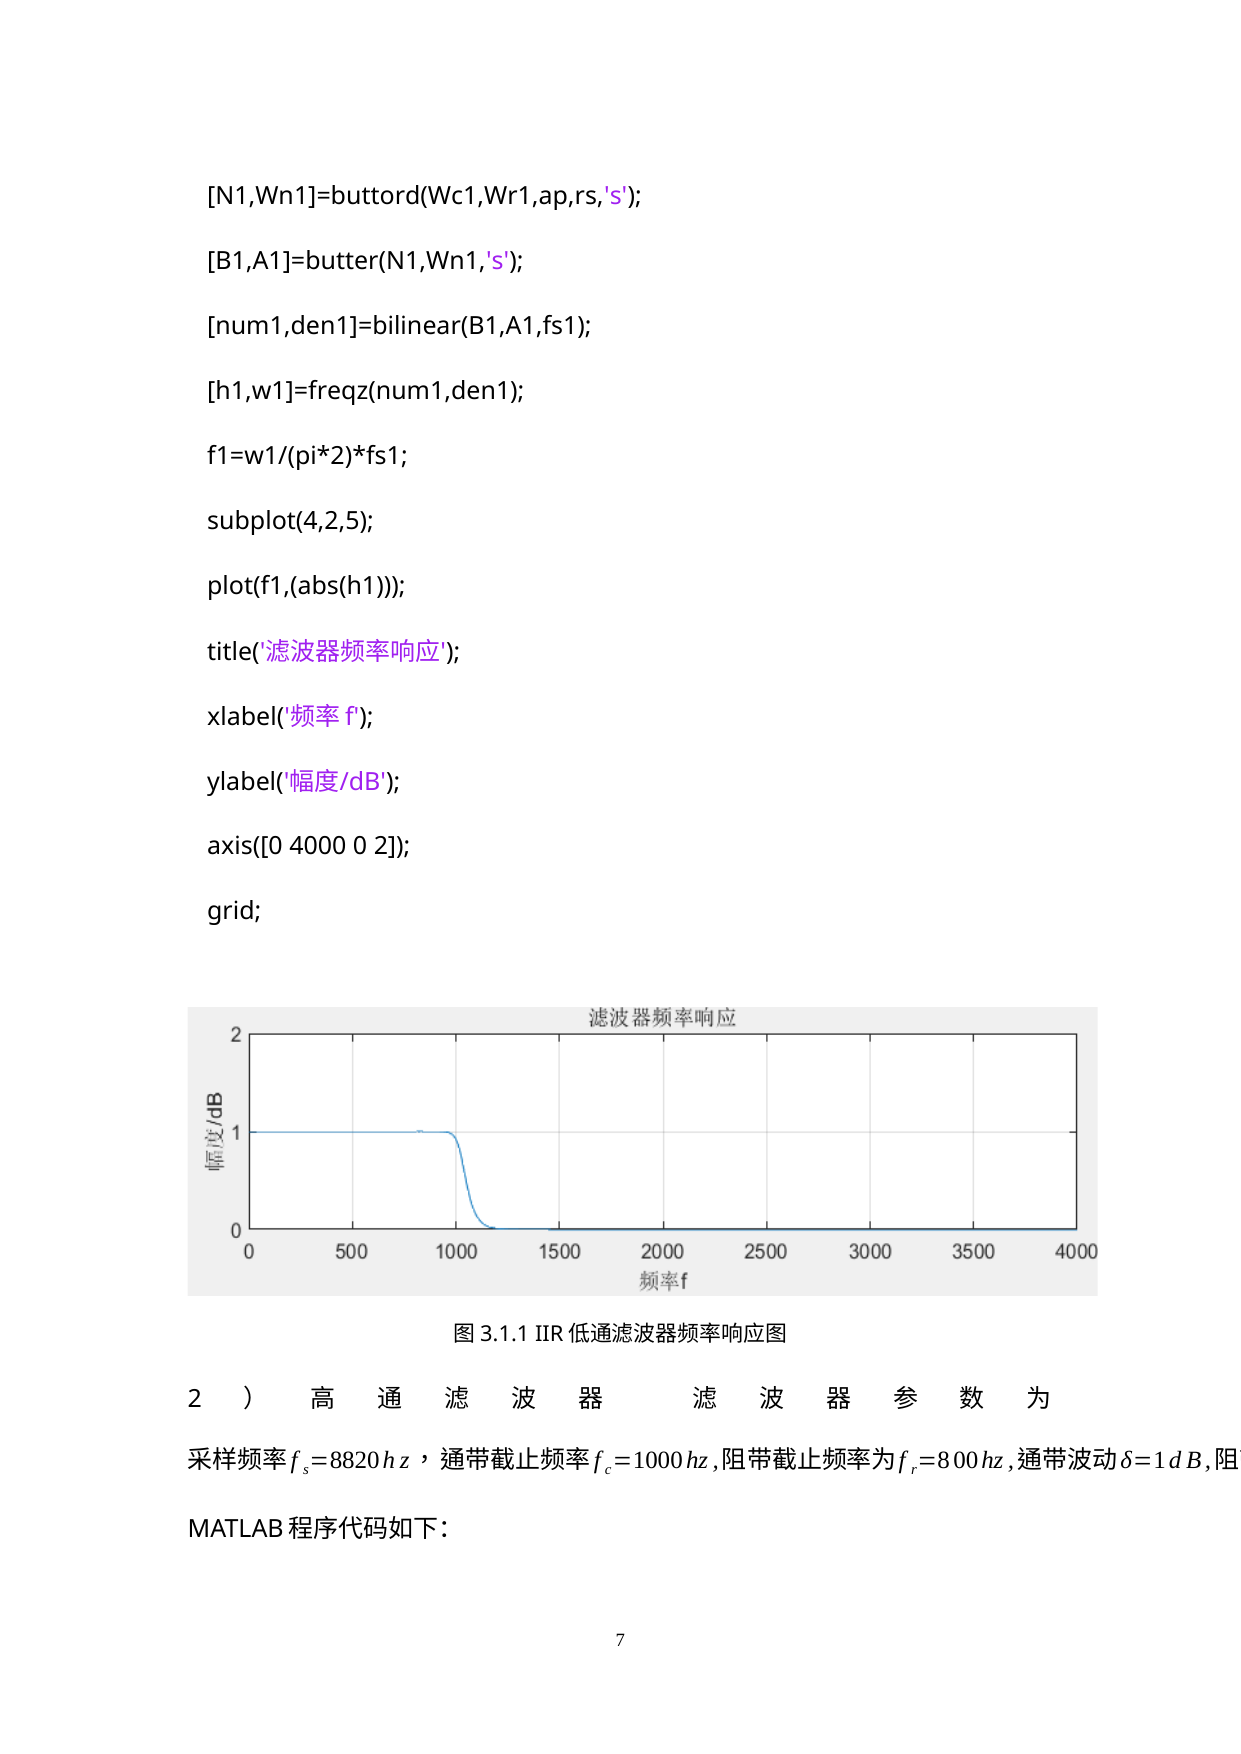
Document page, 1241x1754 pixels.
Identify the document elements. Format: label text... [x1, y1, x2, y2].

text title('滤波器频率响应'); [187, 617, 1053, 682]
text grid; [187, 877, 1053, 942]
text xlabel('频率f'); [187, 682, 1053, 747]
text ylabel('幅度/dB'); [187, 747, 1053, 812]
text [N1,Wn1]=buttord(Wc1,Wr1,ap,rs,'s'); [187, 162, 1053, 227]
text plot(f1,(abs(h1))); [187, 552, 1053, 617]
text [B1,A1]=butter(N1,Wn1,'s'); [187, 227, 1053, 292]
picture [187, 1007, 1098, 1296]
text 图3.1.1 IIR低通滤波器频率响应图 [187, 1316, 1053, 1348]
text 2）高通滤波器 滤波器参数为。MATLAB程序代码如下： [187, 1364, 1053, 1559]
text axis([0 4000 0 2]); [187, 812, 1053, 877]
text [h1,w1]=freqz(num1,den1); [187, 357, 1053, 422]
text f1=w1/(pi*2)*fs1; [187, 422, 1053, 487]
text subplot(4,2,5); [187, 487, 1053, 552]
text [num1,den1]=bilinear(B1,A1,fs1); [187, 292, 1053, 357]
